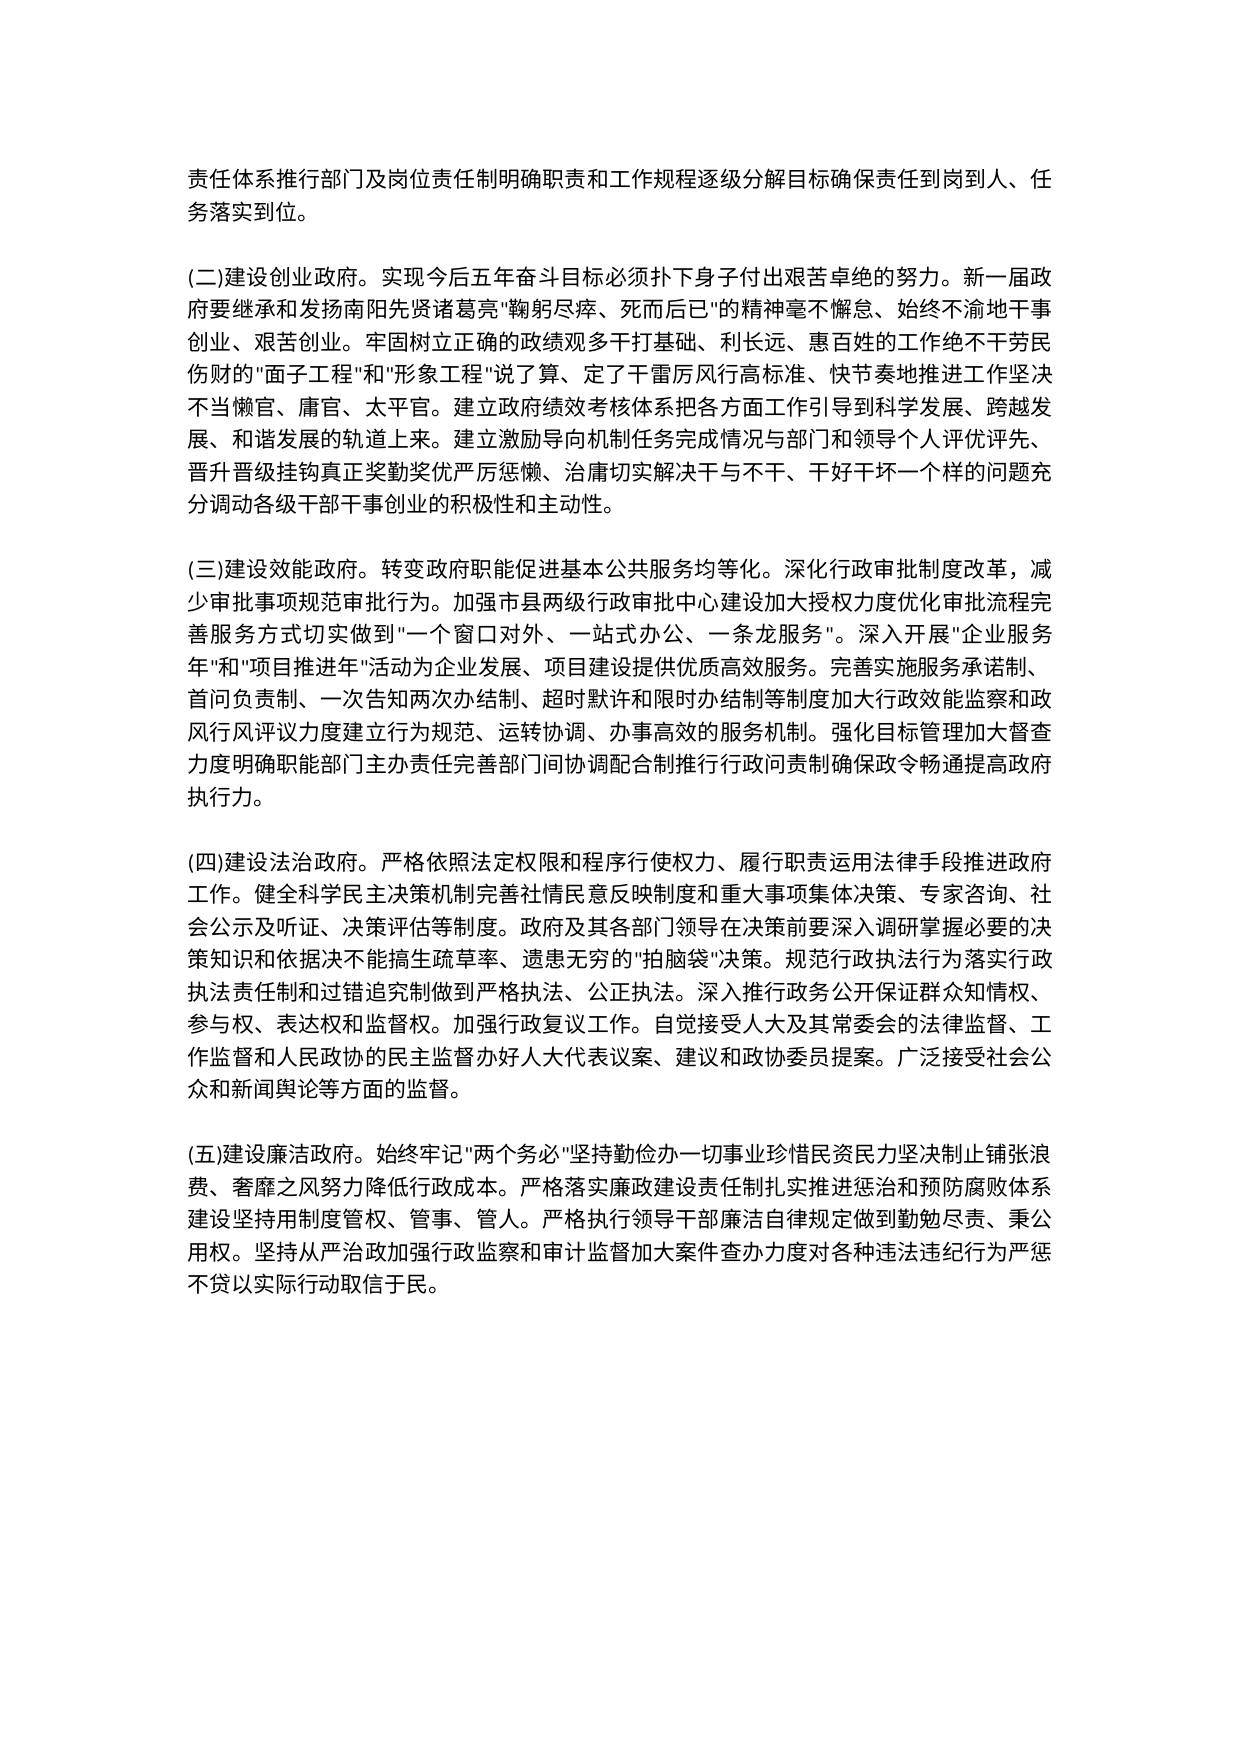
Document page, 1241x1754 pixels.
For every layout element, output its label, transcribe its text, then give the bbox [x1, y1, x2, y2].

text (二)建设创业政府。实现今后五年奋斗目标必须扑下身子付出艰苦卓绝的努力。新一届政府要继承和发扬南阳先贤诸葛亮"鞠躬尽瘁、死而后已"的精神毫不懈怠、始终不渝地干事创业、艰苦创业。牢固树立正确的政绩观多干打基础、利长远、惠百姓的工作绝不干劳民伤财的"面子工程"和"形象工程"说了算、定了干雷厉风行高标准、快节奏地推进工作坚决不当懒官、庸官、太平官。建立政府绩效考核体系把各方面工作引导到科学发展、跨越发展、和谐发展的轨道上来。建立激励导向机制任务完成情况与部门和领导个人评优评先、晋升晋级挂钩真正奖勤奖优严厉惩懒、治庸切实解决干与不干、干好干坏一个样的问题充分调动各级干部干事创业的积极性和主动性。 [187, 259, 1053, 519]
text (四)建设法治政府。严格依照法定权限和程序行使权力、履行职责运用法律手段推进政府工作。健全科学民主决策机制完善社情民意反映制度和重大事项集体决策、专家咨询、社会公示及听证、决策评估等制度。政府及其各部门领导在决策前要深入调研掌握必要的决策知识和依据决不能搞生疏草率、遗患无穷的"拍脑袋"决策。规范行政执法行为落实行政执法责任制和过错追究制做到严格执法、公正执法。深入推行政务公开保证群众知情权、参与权、表达权和监督权。加强行政复议工作。自觉接受人大及其常委会的法律监督、工作监督和人民政协的民主监督办好人大代表议案、建议和政协委员提案。广泛接受社会公众和新闻舆论等方面的监督。 [187, 844, 1053, 1104]
text (五)建设廉洁政府。始终牢记"两个务必"坚持勤俭办一切事业珍惜民资民力坚决制止铺张浪费、奢靡之风努力降低行政成本。严格落实廉政建设责任制扎实推进惩治和预防腐败体系建设坚持用制度管权、管事、管人。严格执行领导干部廉洁自律规定做到勤勉尽责、秉公用权。坚持从严治政加强行政监察和审计监督加大案件查办力度对各种违法违纪行为严惩不贷以实际行动取信于民。 [187, 1137, 1053, 1299]
text (三)建设效能政府。转变政府职能促进基本公共服务均等化。深化行政审批制度改革，减少审批事项规范审批行为。加强市县两级行政审批中心建设加大授权力度优化审批流程完善服务方式切实做到"一个窗口对外、一站式办公、一条龙服务"。深入开展"企业服务年"和"项目推进年"活动为企业发展、项目建设提供优质高效服务。完善实施服务承诺制、首问负责制、一次告知两次办结制、超时默许和限时办结制等制度加大行政效能监察和政风行风评议力度建立行为规范、运转协调、办事高效的服务机制。强化目标管理加大督查力度明确职能部门主办责任完善部门间协调配合制推行行政问责制确保政令畅通提高政府执行力。 [187, 552, 1053, 812]
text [187, 162, 1053, 227]
